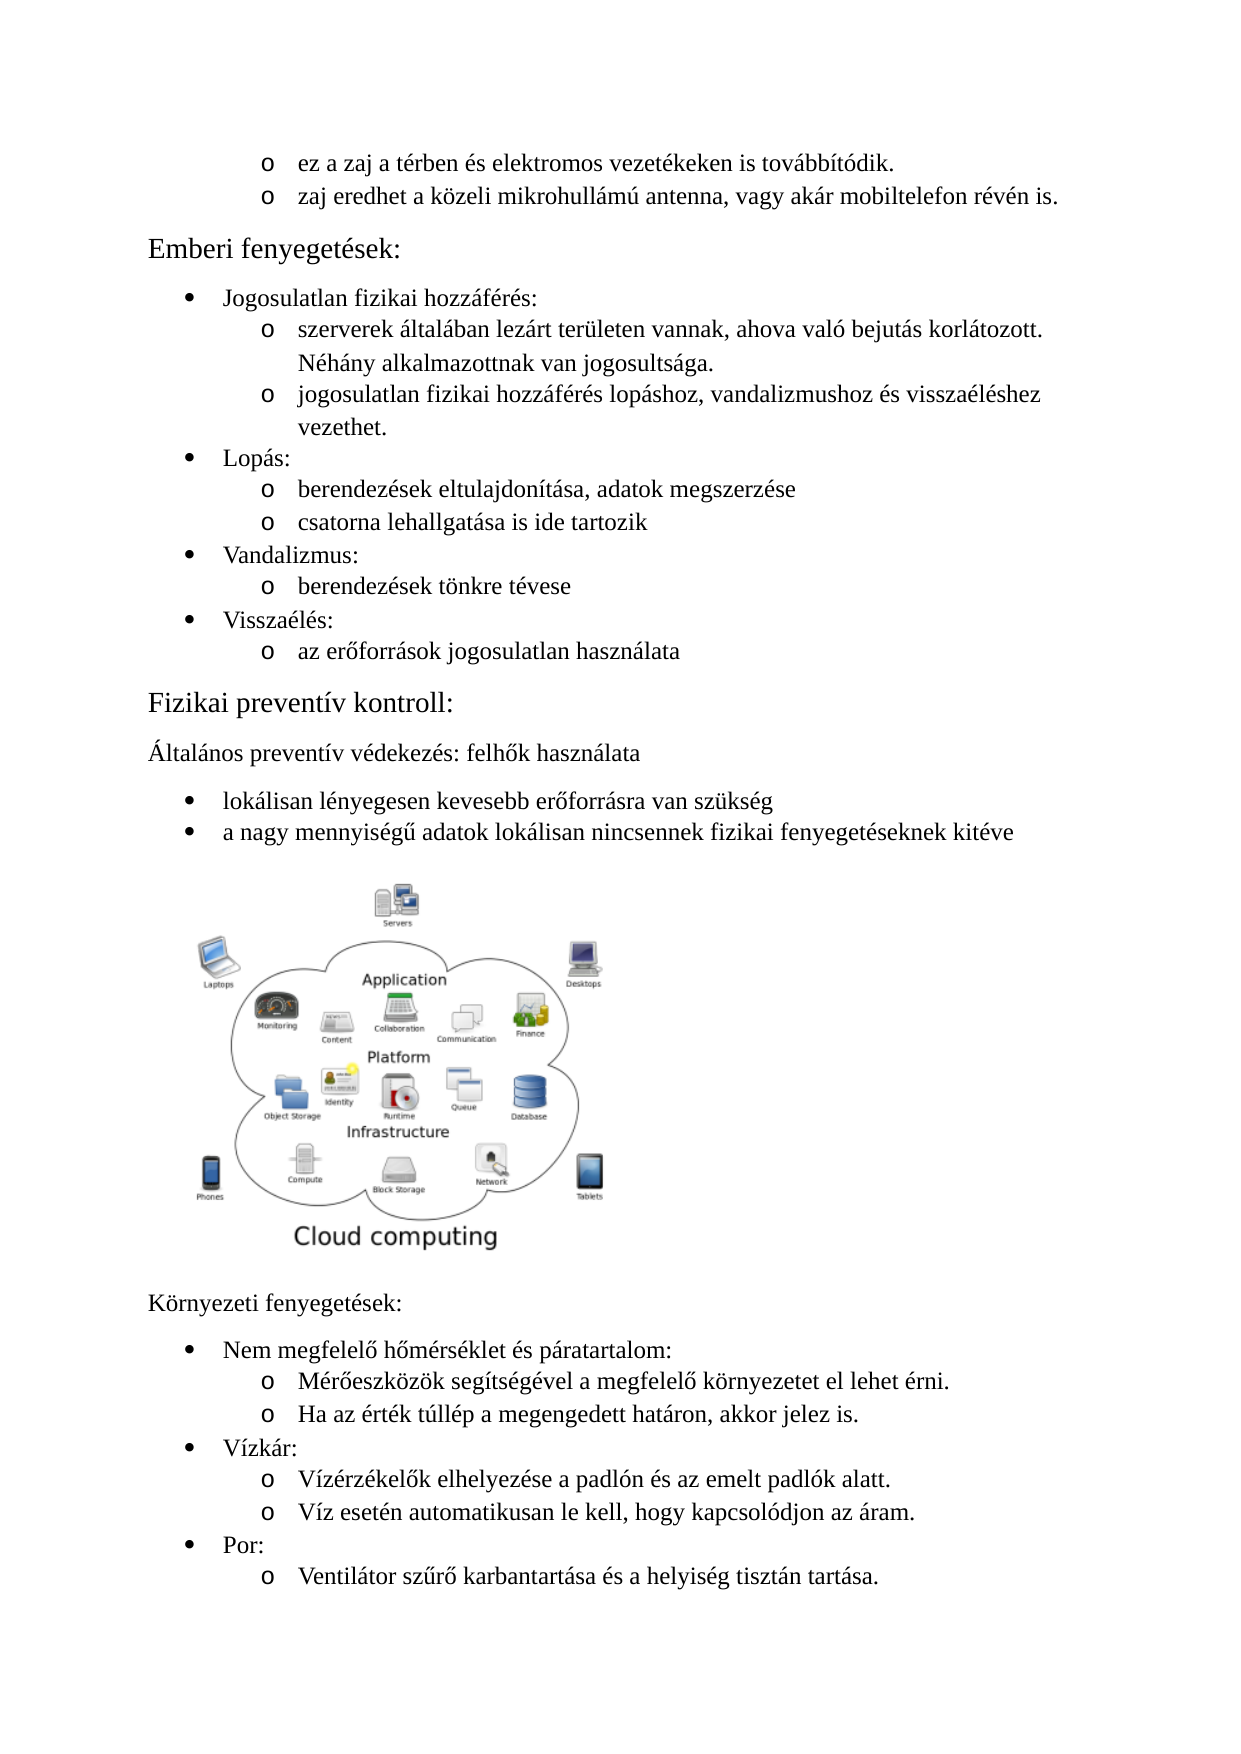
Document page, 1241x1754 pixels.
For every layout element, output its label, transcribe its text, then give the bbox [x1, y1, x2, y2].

list berendezések tönkre tévese [260, 571, 1093, 602]
list az erőforrások jogosulatlan használata [260, 636, 1093, 667]
text Emberi fenyegetések: [148, 231, 1093, 264]
list Ventilátor szűrő karbantartása és a helyiség tisztán tartása. [260, 1561, 1093, 1592]
text Fizikai preventív kontroll: [148, 686, 1093, 719]
list Lopás: [185, 443, 1093, 472]
list Mérőeszközök segítségével a megfelelő környezetet el lehet érni. [260, 1366, 1093, 1397]
list a nagy mennyiségű adatok lokálisan nincsennek fizikai fenyegetéseknek kitéve [185, 817, 1093, 846]
list Ha az érték túllép a megengedett határon, akkor jelez is. [260, 1399, 1093, 1430]
list Vízkár: [185, 1433, 1093, 1462]
list Visszaélés: [185, 605, 1093, 633]
list Víz esetén automatikusan le kell, hogy kapcsolódjon az áram. [260, 1497, 1093, 1528]
list ez a zaj a térben és elektromos vezetékeken is továbbítódik. [260, 148, 1093, 178]
list lokálisan lényegesen kevesebb erőforrásra van szükség [185, 786, 1093, 815]
list Vízérzékelők elhelyezése a padlón és az emelt padlók alatt. [260, 1464, 1093, 1495]
list Jogosulatlan fizikai hozzáférés: [185, 283, 1093, 312]
list jogosulatlan fizikai hozzáférés lopáshoz, vandalizmushoz és visszaéléshez vezethet. [260, 379, 1093, 441]
list szerverek általában lezárt területen vannak, ahova való bejutás korlátozott. Néhány alkalmazottnak van jogosultsága. [260, 314, 1093, 376]
list Nem megfelelő hőmérséklet és páratartalom: [185, 1335, 1093, 1364]
list Vandalizmus: [185, 540, 1093, 569]
text Általános preventív védekezés: felhők használata [148, 738, 1093, 767]
list zaj eredhet a közeli mikrohullámú antenna, vagy akár mobiltelefon révén is. [260, 181, 1093, 212]
list Por: [185, 1530, 1093, 1559]
list berendezések eltulajdonítása, adatok megszerzése [260, 474, 1093, 505]
text Környezeti fenyegetések: [148, 1288, 1093, 1316]
list csatorna lehallgatása is ide tartozik [260, 507, 1093, 538]
picture [147, 865, 633, 1269]
